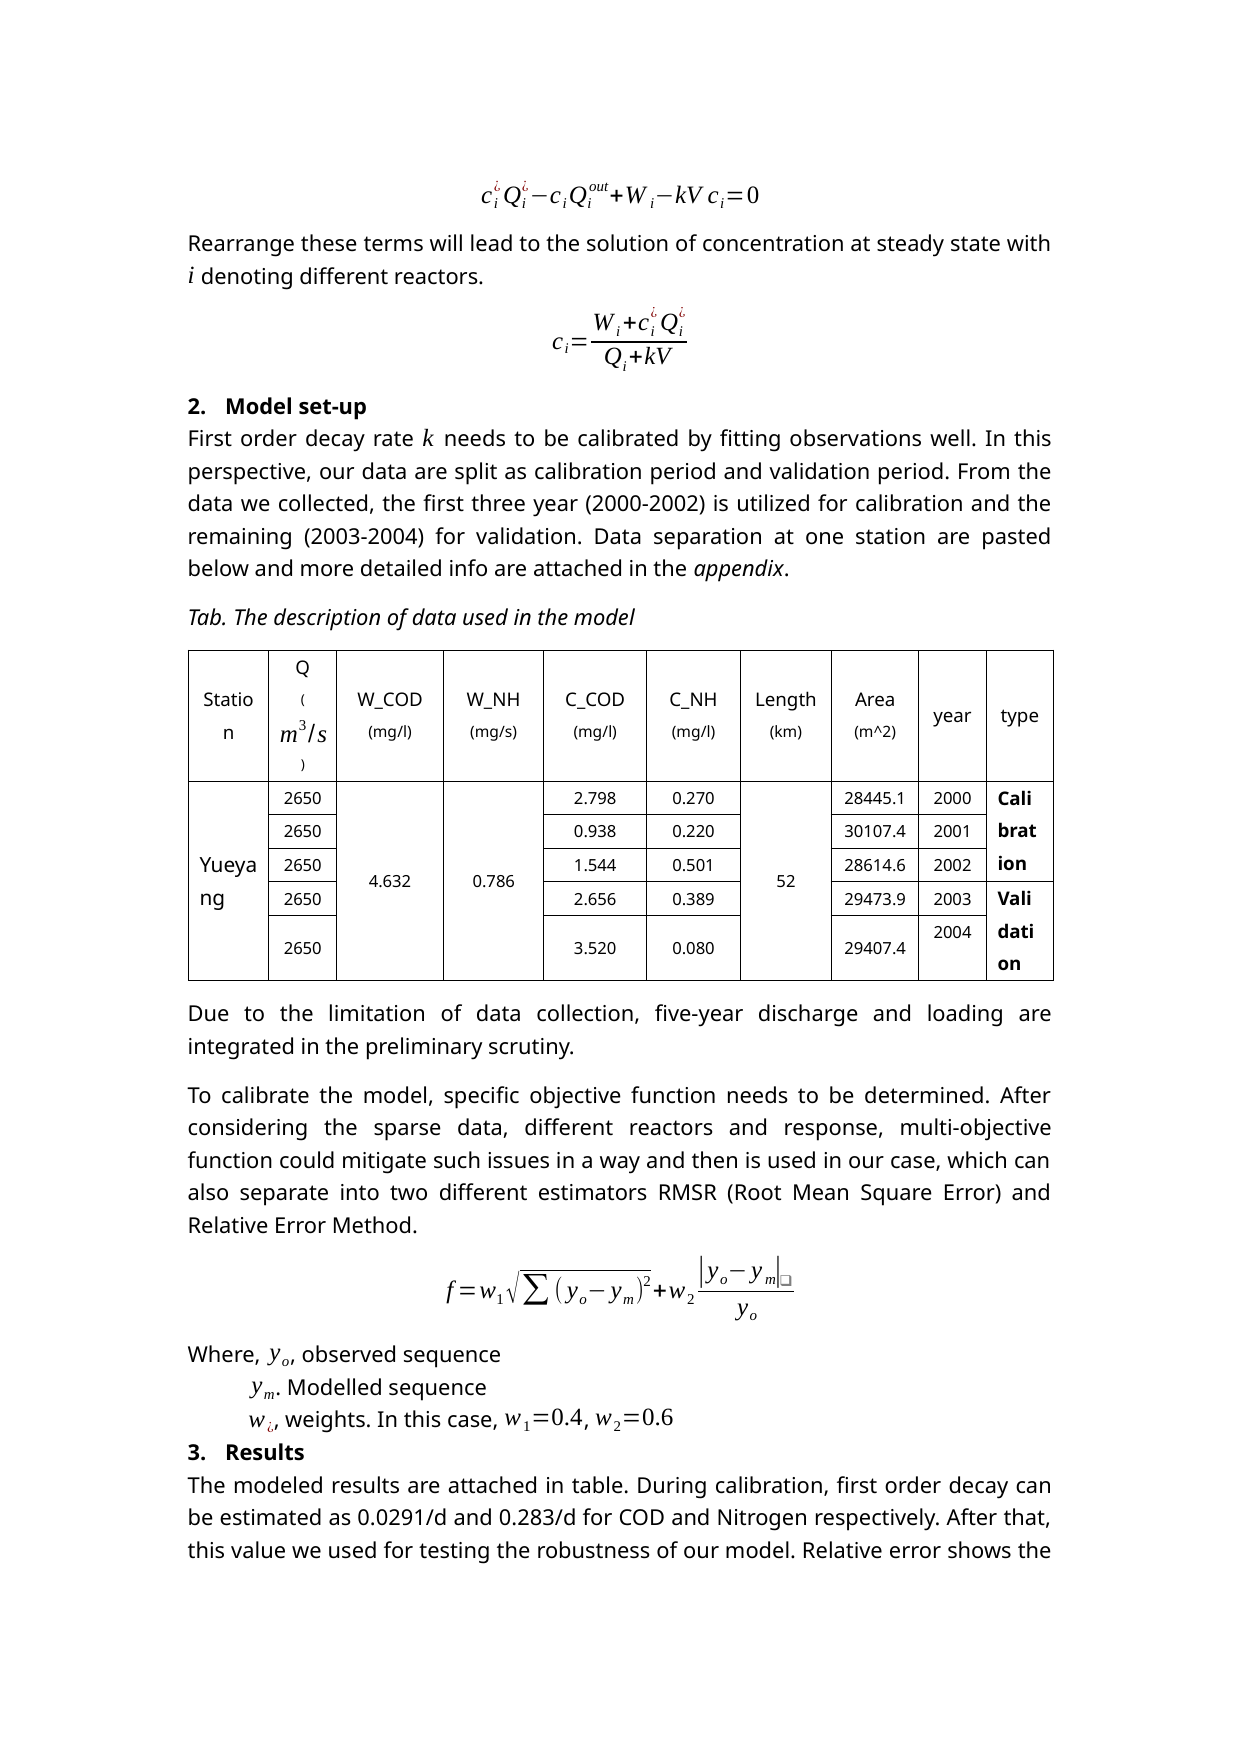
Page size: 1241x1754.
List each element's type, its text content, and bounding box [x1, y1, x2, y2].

table_header W_NH (mg/s) [444, 651, 543, 781]
table_cell Calibration [987, 782, 1053, 881]
table_cell 2.798 [544, 782, 646, 814]
table_cell 28614.6 [832, 849, 918, 881]
table_cell 0.786 [444, 782, 543, 980]
table_cell 0.270 [647, 782, 740, 814]
table_cell 28445.1 [832, 782, 918, 814]
table_cell 1.544 [544, 849, 646, 881]
text Rearrange these terms will lead to the solution of concentration at steady state with denoting different reactors. [187, 227, 1053, 292]
text Due to the limitation of data collection, five-year discharge and loading are integrated in the preliminary scrutiny. [187, 997, 1053, 1062]
table_cell 2001 [919, 815, 986, 848]
list Results [187, 1436, 1053, 1468]
table_cell 2650 [269, 815, 336, 848]
table_cell 2650 [269, 782, 336, 814]
table_cell 52 [741, 782, 831, 980]
table_header C_NH (mg/l) [647, 651, 740, 781]
table_cell 2002 [919, 849, 986, 881]
table_cell 2650 [269, 916, 336, 980]
table_header type [987, 651, 1053, 781]
table_header W_COD (mg/l) [337, 651, 443, 781]
table_header Q () [269, 651, 336, 781]
table_cell Validation [987, 882, 1053, 980]
text . Modelled sequence [187, 1371, 1053, 1403]
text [187, 1468, 1053, 1566]
table_cell 2000 [919, 782, 986, 814]
text , weights. In this case, , [187, 1403, 1053, 1436]
text First order decay rate needs to be calibrated by fitting observations well. In this perspective, our data are split as calibration period and validation period. From the data we collected, the first three year (2000-2002) is utilized for calibration and the remaining (2003-2004) for validation. Data separation at one station are pasted below and more detailed info are attached in the appendix. [187, 422, 1053, 584]
table_cell 0.938 [544, 815, 646, 848]
table_cell 2004 [919, 916, 986, 980]
table_cell 2003 [919, 882, 986, 915]
text Tab. The description of data used in the model [187, 601, 1053, 633]
table_header year [919, 651, 986, 781]
table_cell 4.632 [337, 782, 443, 980]
table_header Station [189, 651, 268, 781]
text To calibrate the model, specific objective function needs to be determined. After considering the sparse data, different reactors and response, multi-objective function could mitigate such issues in a way and then is used in our case, which can also separate into two different estimators RMSR (Root Mean Square Error) and Relative Error Method. [187, 1078, 1053, 1241]
table_header Area (m^2) [832, 651, 918, 781]
table_cell 29407.4 [832, 916, 918, 980]
table_cell 30107.4 [832, 815, 918, 848]
list Model set-up [187, 389, 1053, 422]
table_header Length (km) [741, 651, 831, 781]
text Where, , observed sequence [187, 1338, 1053, 1371]
table_cell 0.501 [647, 849, 740, 881]
table_cell 2.656 [544, 882, 646, 915]
table_cell 29473.9 [832, 882, 918, 915]
table_cell 0.080 [647, 916, 740, 980]
table_cell 0.389 [647, 882, 740, 915]
table_header C_COD (mg/l) [544, 651, 646, 781]
table_cell 3.520 [544, 916, 646, 980]
table_cell 2650 [269, 849, 336, 881]
table_cell 2650 [269, 882, 336, 915]
table_cell Yueyang [189, 782, 268, 980]
table_cell 0.220 [647, 815, 740, 848]
